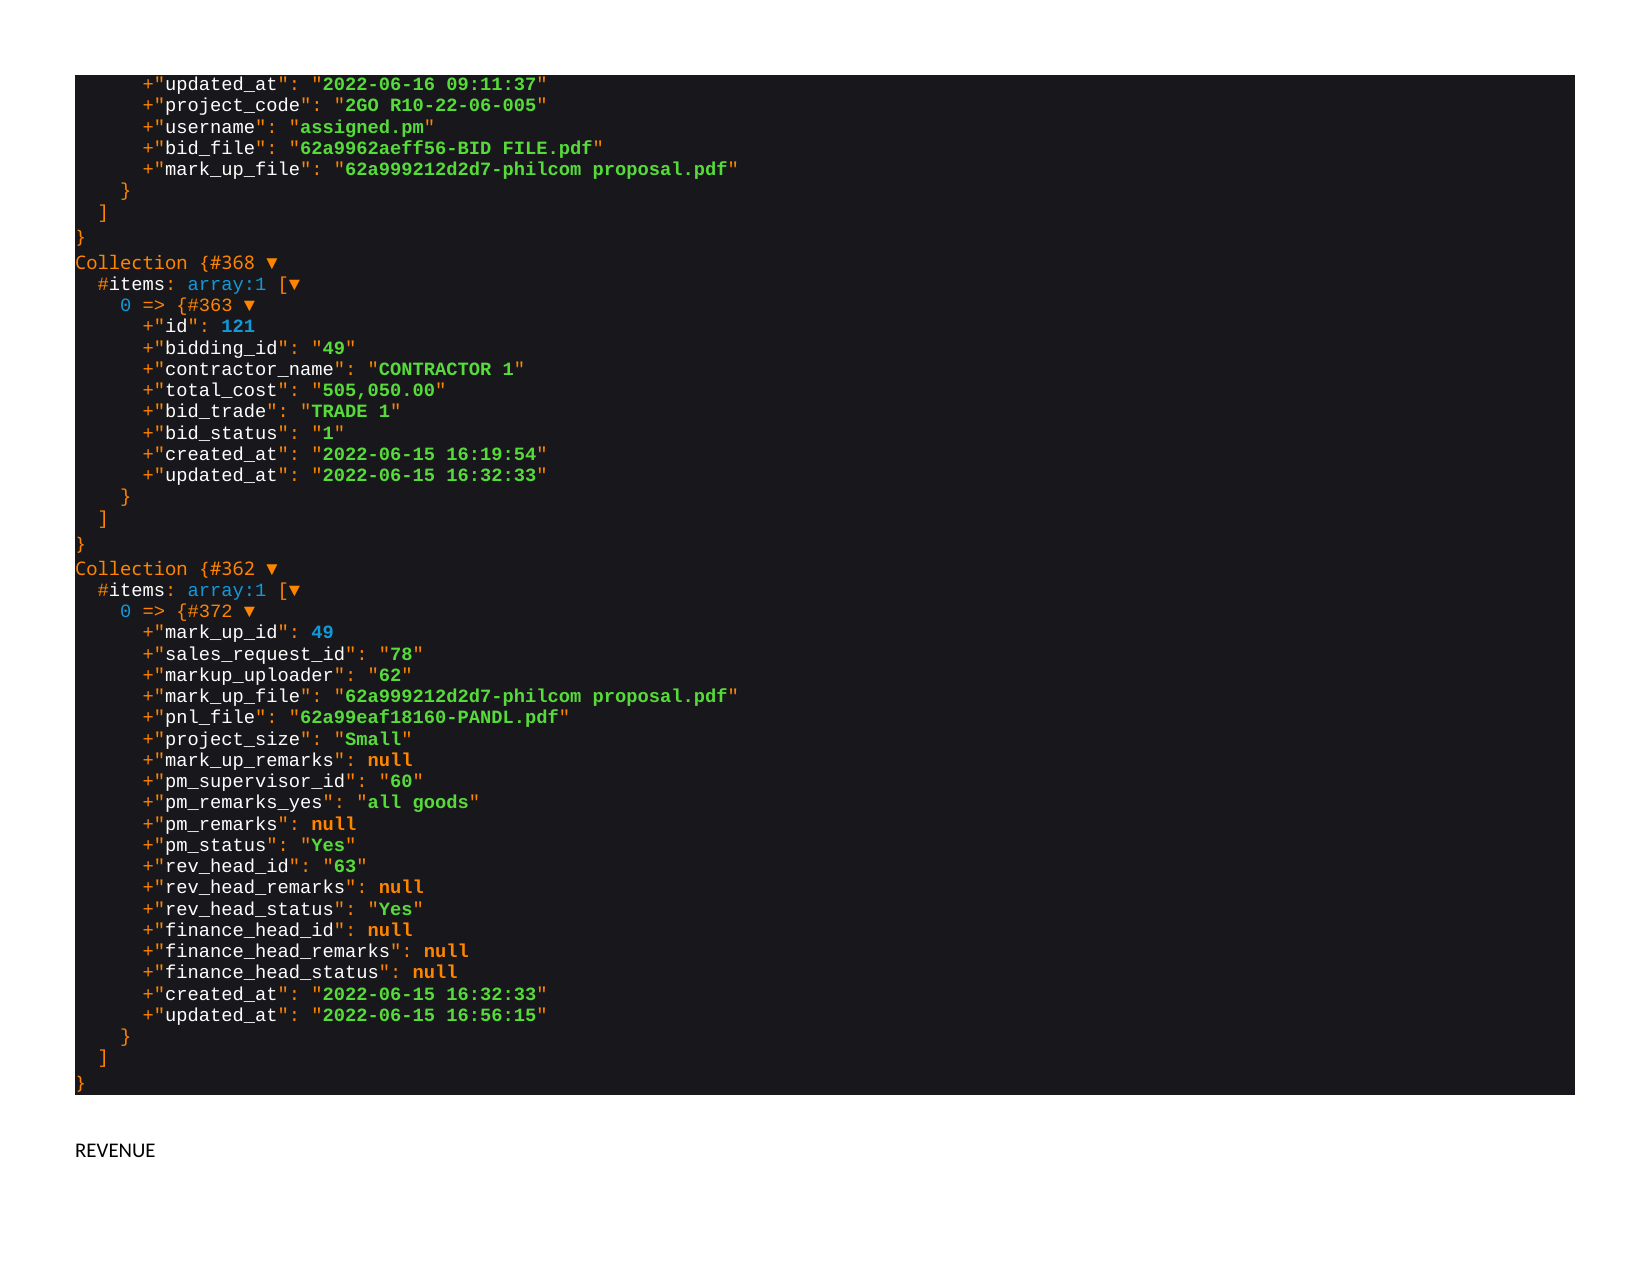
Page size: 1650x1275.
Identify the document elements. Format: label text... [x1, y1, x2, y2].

text +"mark_up_id": 49 [75, 623, 1575, 644]
text +"project_code": "2GO R10-22-06-005" [75, 96, 1575, 117]
text } [75, 530, 1575, 555]
text +"pm_status": "Yes" [75, 836, 1575, 857]
text +"updated_at": "2022-06-15 16:56:15" [75, 1006, 1575, 1027]
text #items: array:1 [▼ [75, 581, 1575, 602]
text +"updated_at": "2022-06-15 16:32:33" [75, 466, 1575, 487]
text 0 => {#363 ▼ [75, 296, 1575, 317]
text +"total_cost": "505,050.00" [75, 381, 1575, 402]
text #items: array:1 [▼ [75, 275, 1575, 296]
text +"finance_head_id": null [75, 921, 1575, 942]
text +"finance_head_status": null [75, 963, 1575, 984]
text +"created_at": "2022-06-15 16:19:54" [75, 445, 1575, 466]
text +"markup_uploader": "62" [75, 666, 1575, 687]
text } [75, 181, 1575, 202]
text 0 => {#372 ▼ [75, 602, 1575, 623]
text +"contractor_name": "CONTRACTOR 1" [75, 360, 1575, 381]
text +"pm_remarks": null [75, 814, 1575, 836]
text +"sales_request_id": "78" [75, 644, 1575, 666]
text +"pm_supervisor_id": "60" [75, 772, 1575, 793]
text ] [75, 508, 1575, 530]
text +"updated_at": "2022-06-16 09:11:37" [75, 75, 1575, 96]
text +"finance_head_remarks": null [75, 942, 1575, 963]
text +"project_size": "Small" [75, 729, 1575, 751]
text +"bidding_id": "49" [75, 338, 1575, 360]
text REVENUE [75, 1137, 1575, 1163]
text } [75, 224, 1575, 249]
text ] [75, 1048, 1575, 1069]
text +"rev_head_status": "Yes" [75, 899, 1575, 921]
text +"rev_head_remarks": null [75, 878, 1575, 899]
text +"bid_status": "1" [75, 423, 1575, 445]
text } [75, 1069, 1575, 1095]
text +"bid_trade": "TRADE 1" [75, 402, 1575, 423]
text +"created_at": "2022-06-15 16:32:33" [75, 984, 1575, 1006]
text +"bid_file": "62a9962aeff56-BID FILE.pdf" [75, 139, 1575, 160]
text +"username": "assigned.pm" [75, 117, 1575, 139]
text +"mark_up_remarks": null [75, 751, 1575, 772]
text Collection {#362 ▼ [75, 555, 1575, 581]
text } [75, 1027, 1575, 1048]
text +"mark_up_file": "62a999212d2d7-philcom proposal.pdf" [75, 160, 1575, 181]
text ] [75, 202, 1575, 224]
text +"rev_head_id": "63" [75, 857, 1575, 878]
text } [75, 487, 1575, 508]
text +"mark_up_file": "62a999212d2d7-philcom proposal.pdf" [75, 687, 1575, 708]
text +"id": 121 [75, 317, 1575, 338]
text Collection {#368 ▼ [75, 249, 1575, 275]
text +"pnl_file": "62a99eaf18160-PANDL.pdf" [75, 708, 1575, 729]
text +"pm_remarks_yes": "all goods" [75, 793, 1575, 814]
